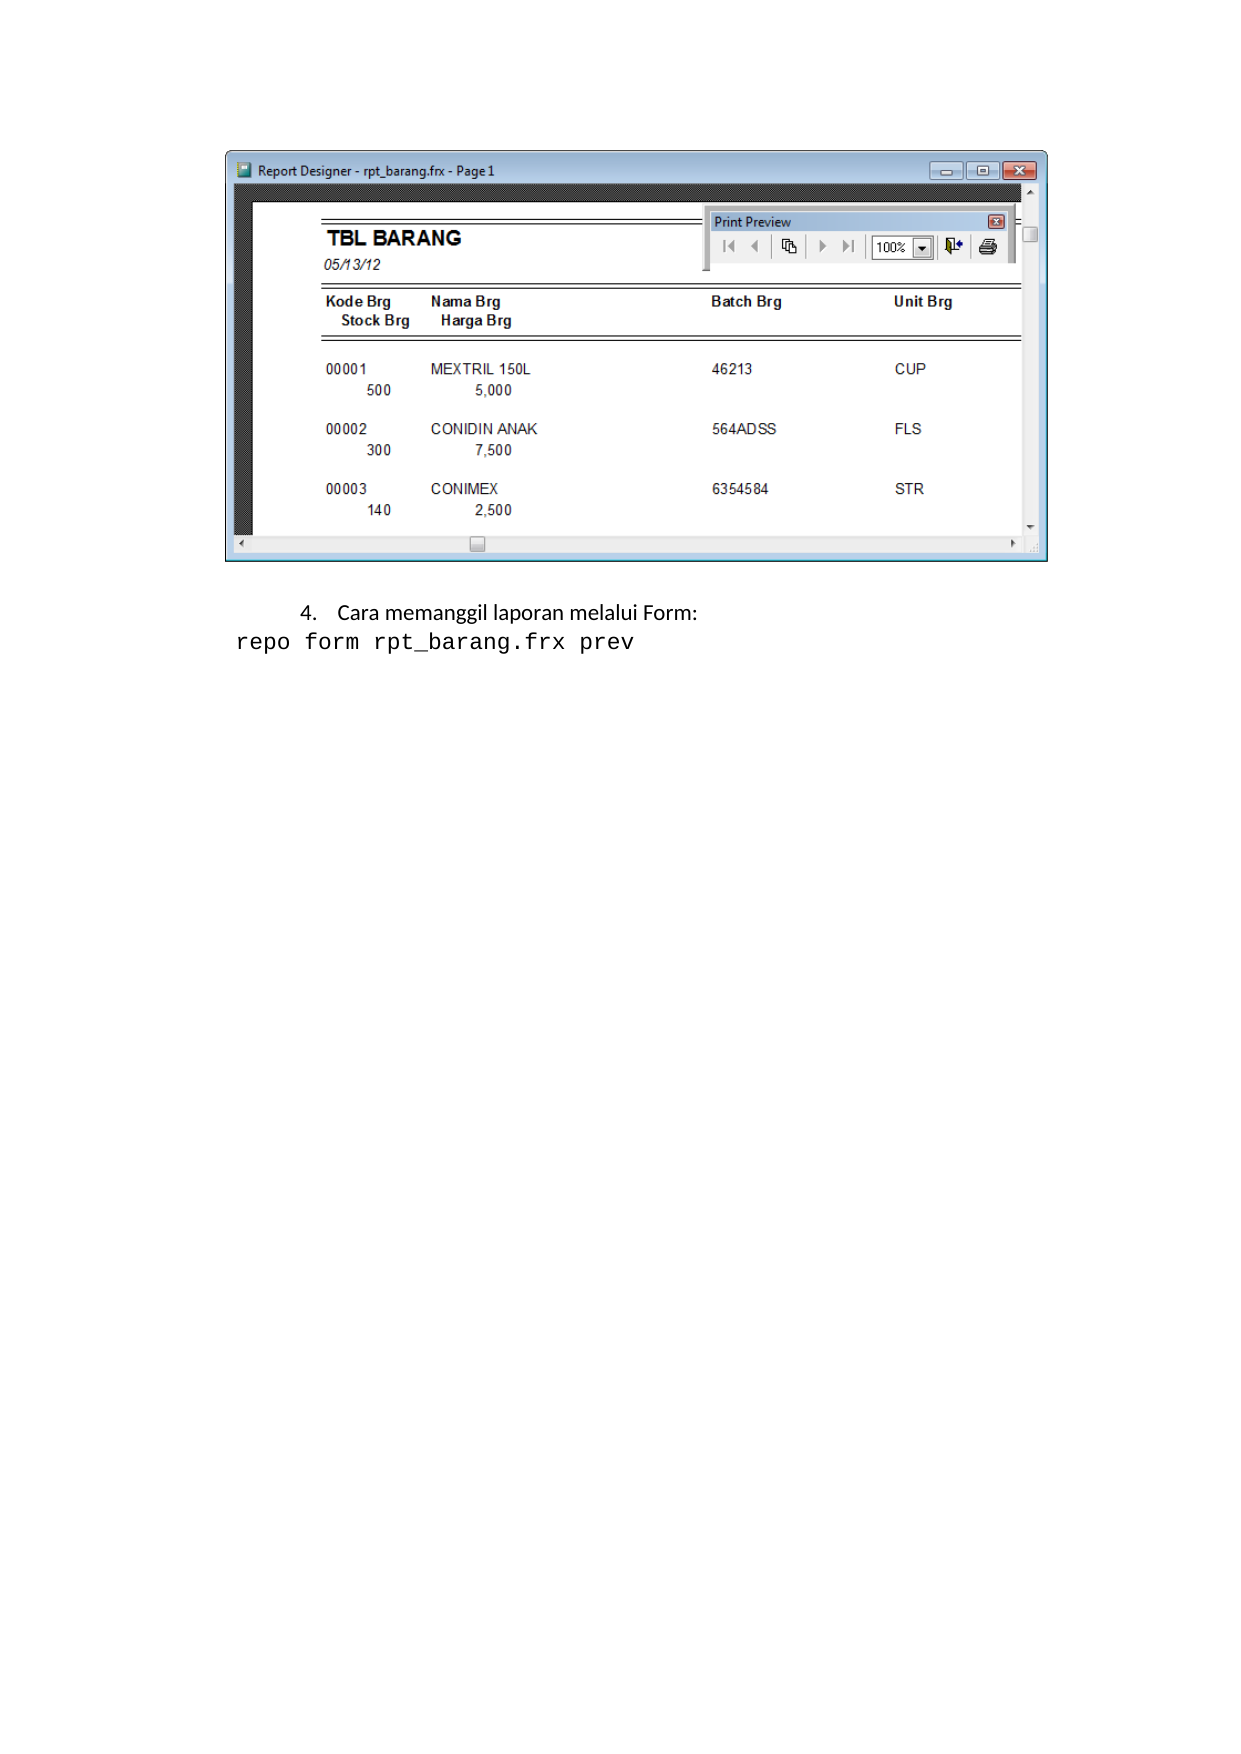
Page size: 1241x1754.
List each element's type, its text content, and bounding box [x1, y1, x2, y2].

list Cara memanggil laporan melalui Form: [300, 598, 1090, 627]
picture [225, 150, 1048, 563]
list repo form rpt_barang.frx prev [225, 631, 1090, 657]
